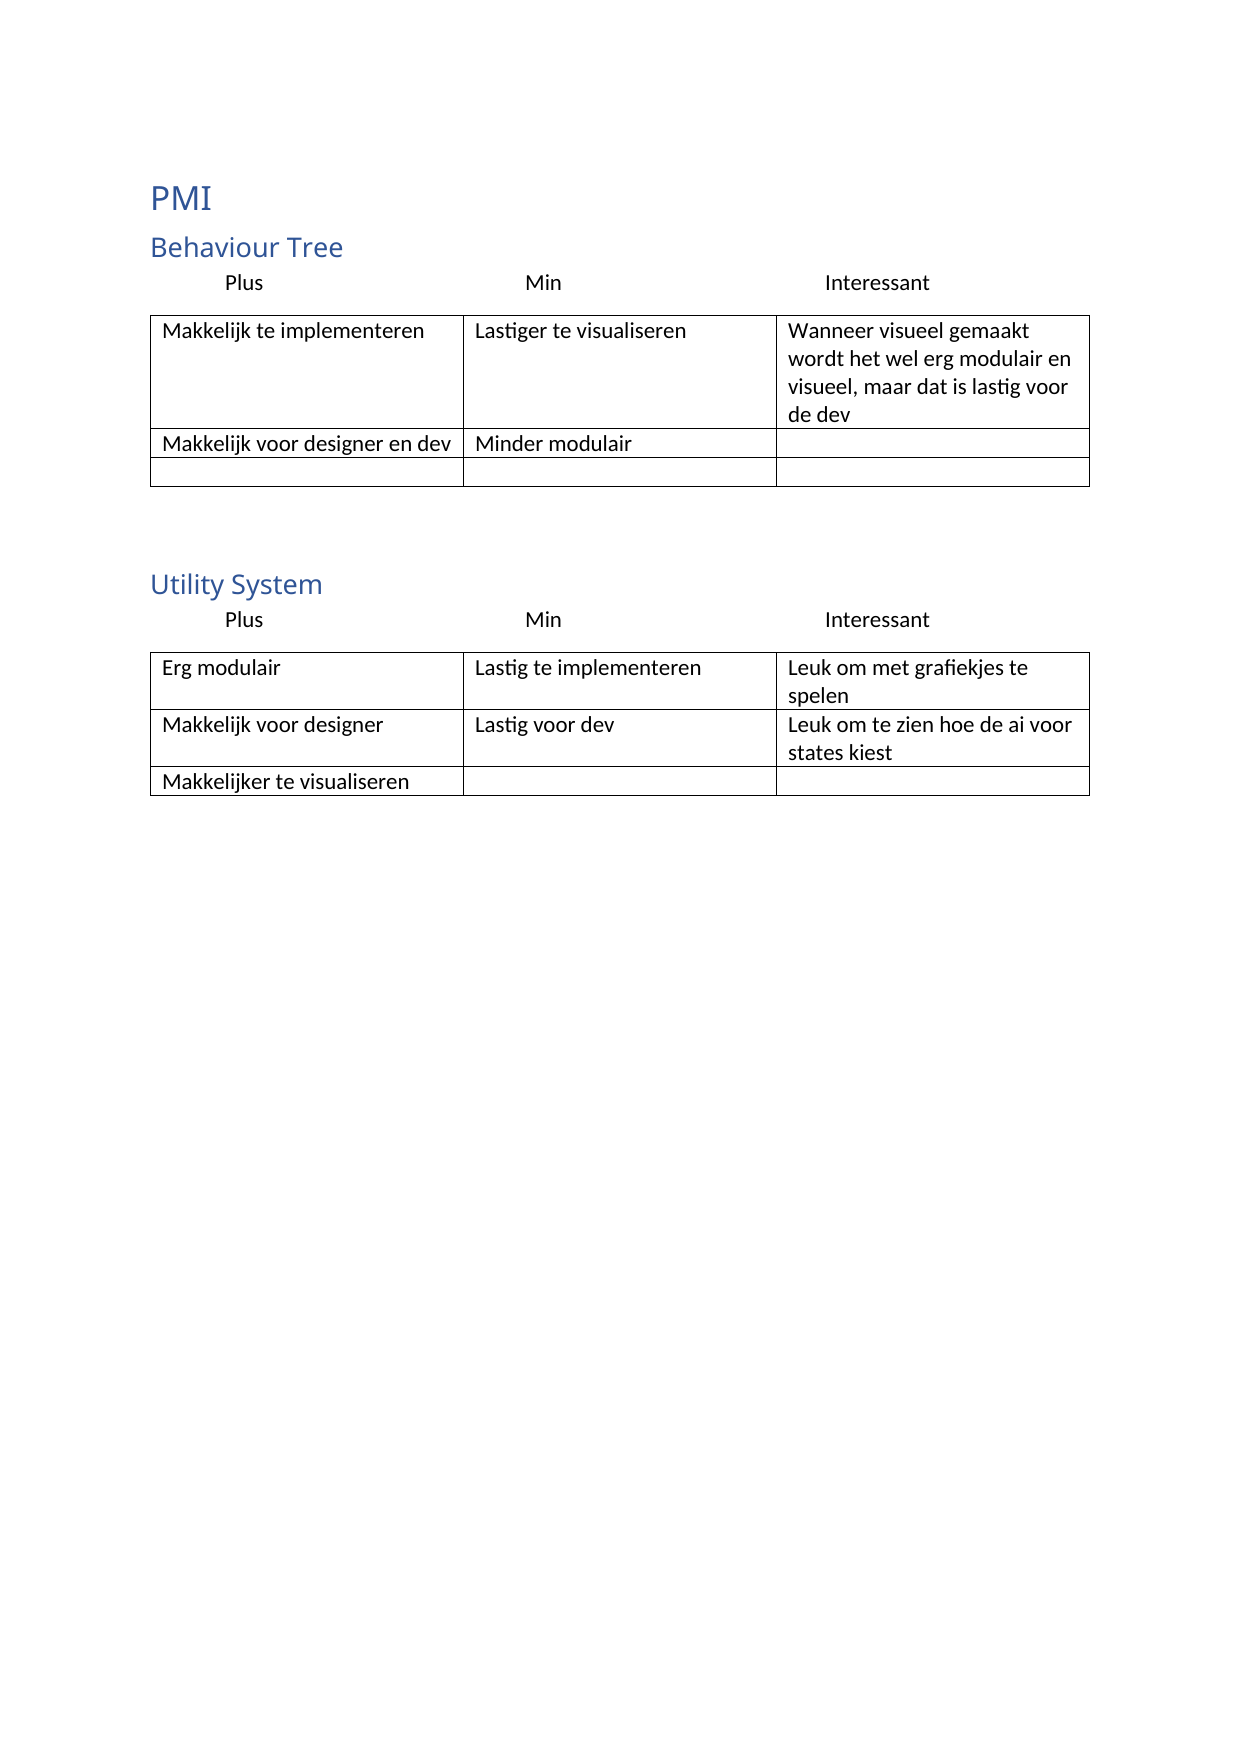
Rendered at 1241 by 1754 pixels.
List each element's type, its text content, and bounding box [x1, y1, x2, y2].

subtitle Utility System [150, 565, 1090, 602]
table_cell Makkelijk voor designer [151, 710, 463, 766]
table_cell Lastig voor dev [464, 710, 776, 766]
table_header Erg modulair [151, 653, 463, 709]
table_cell Leuk om te zien hoe de ai voor states kiest [777, 710, 1089, 766]
table_cell Makkelijk voor designer en dev [151, 429, 463, 457]
table_cell Minder modulair [464, 429, 776, 457]
text Plus Min Interessant [150, 268, 1090, 296]
table_cell [777, 767, 1089, 795]
table_cell [777, 458, 1089, 486]
table_cell Makkelijker te visualiseren [151, 767, 463, 795]
table_header Wanneer visueel gemaakt wordt het wel erg modulair en visueel, maar dat is lastig voor de dev [777, 316, 1089, 428]
table_header Makkelijk te implementeren [151, 316, 463, 428]
table_cell [464, 767, 776, 795]
text Plus Min Interessant [150, 605, 1090, 633]
table_cell [151, 458, 463, 486]
table_header Lastig te implementeren [464, 653, 776, 709]
subtitle PMI [150, 175, 1090, 220]
subtitle Behaviour Tree [150, 228, 1090, 265]
table_cell [464, 458, 776, 486]
table_header Leuk om met grafiekjes te spelen [777, 653, 1089, 709]
table_cell [777, 429, 1089, 457]
table_header Lastiger te visualiseren [464, 316, 776, 428]
